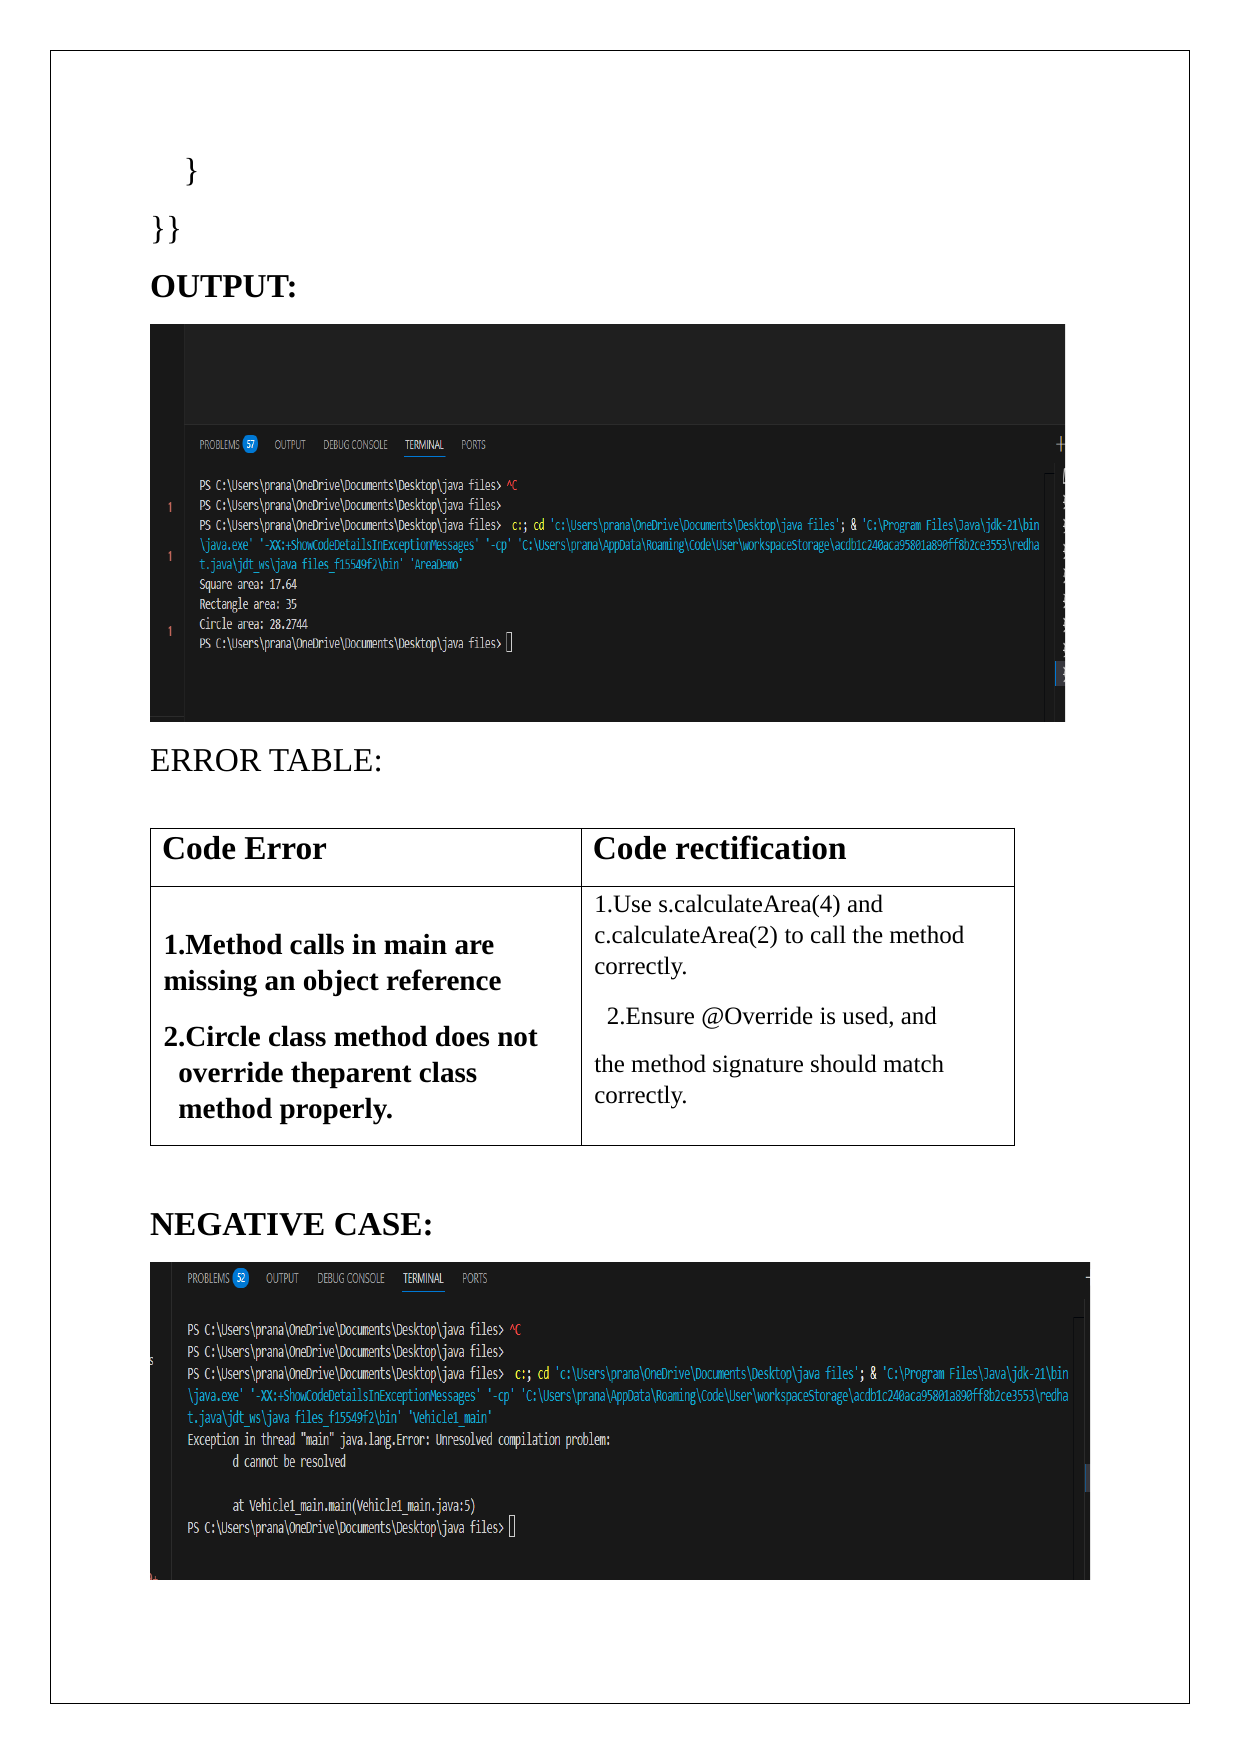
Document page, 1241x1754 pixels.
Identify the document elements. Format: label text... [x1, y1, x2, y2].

table_header Code Error [151, 829, 581, 886]
text NEGATIVE CASE: [150, 1204, 1090, 1242]
text }} [150, 208, 1090, 246]
table_cell [151, 887, 581, 1145]
table_header Code rectification [582, 829, 1014, 886]
table_cell [582, 887, 1014, 1145]
picture [150, 324, 1066, 722]
text OUTPUT: [150, 266, 1090, 304]
text ERROR TABLE: [150, 740, 1090, 809]
picture [150, 1262, 1091, 1580]
text } [150, 150, 1090, 188]
